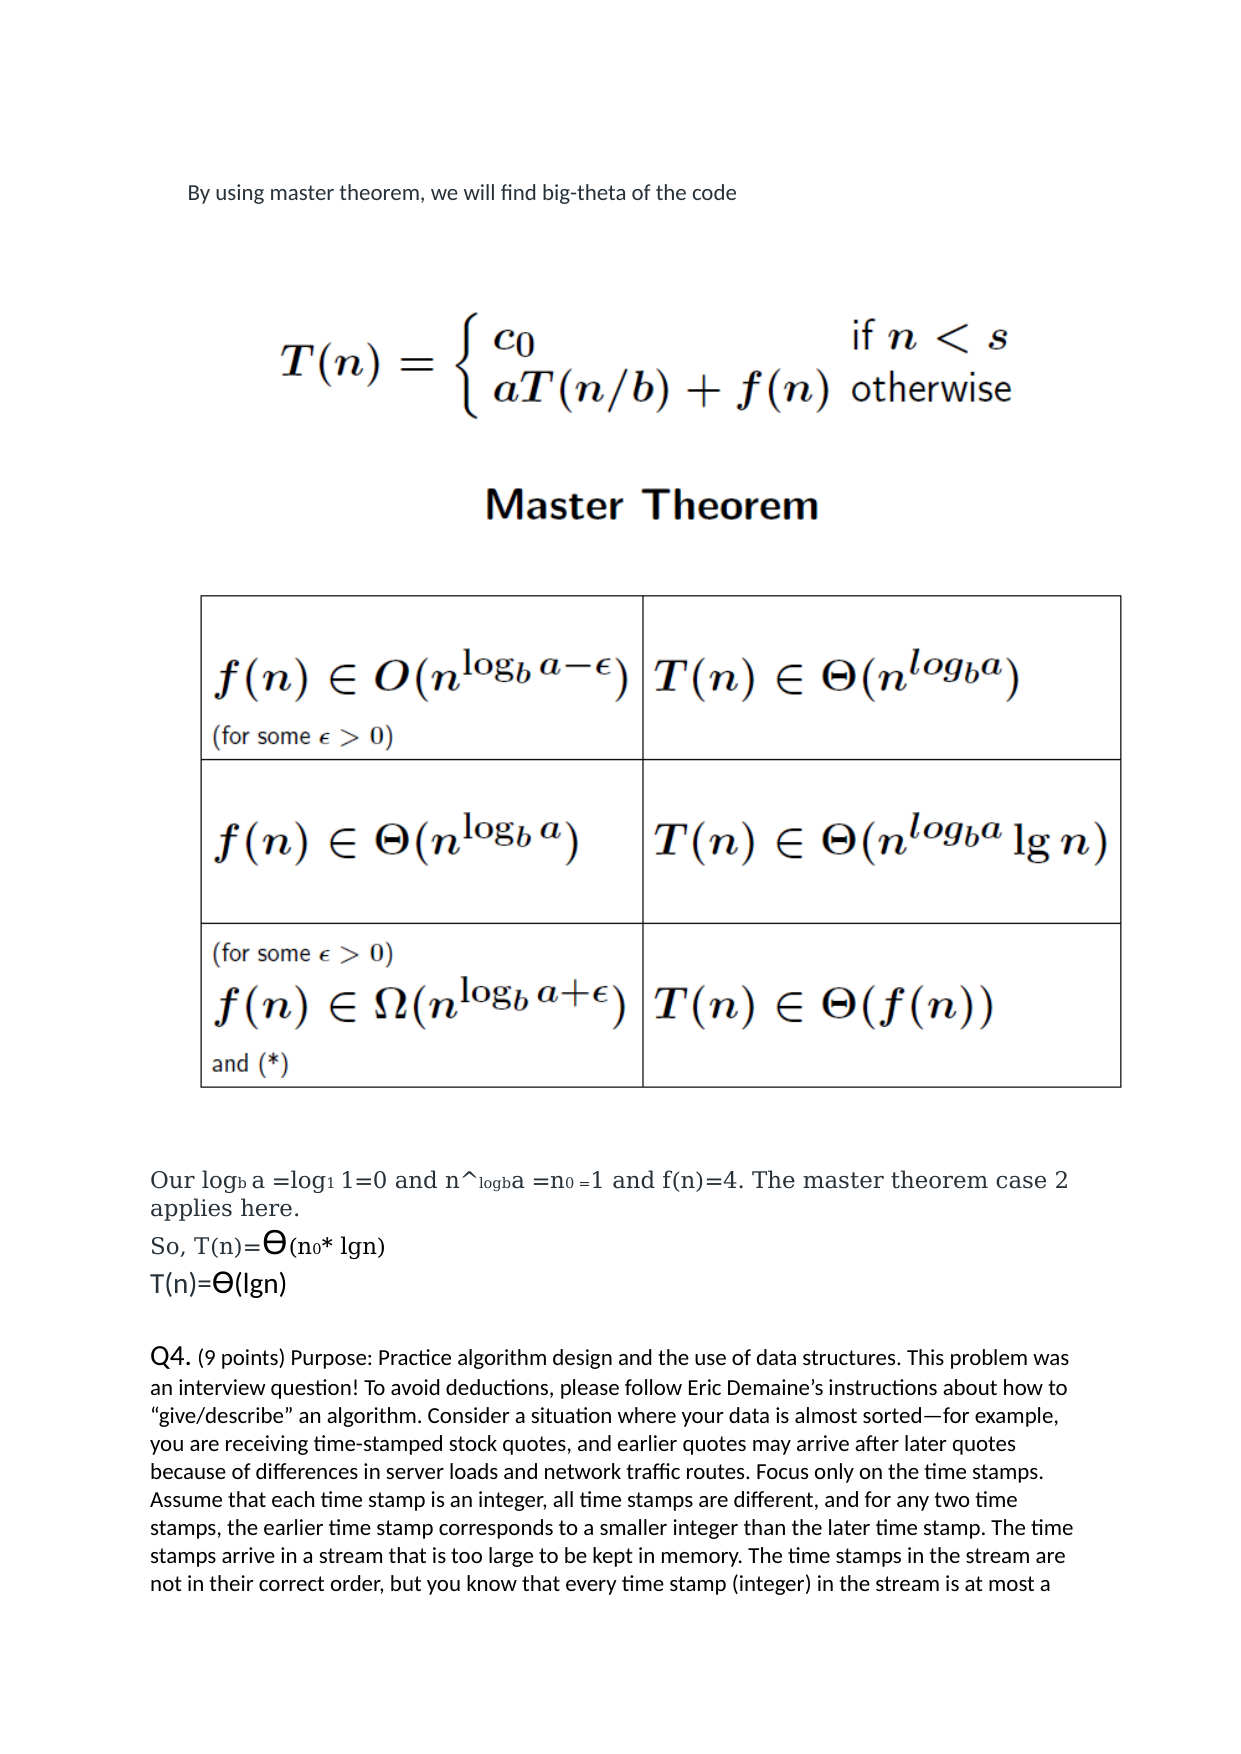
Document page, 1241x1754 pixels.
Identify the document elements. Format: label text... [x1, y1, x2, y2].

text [150, 1337, 1090, 1597]
text Our logb a =log1 1=0 and n^logba =n0 =1 and f(n)=4. The master theorem case 2 applies here. [150, 1166, 1090, 1221]
text T(n)=Ɵ(lgn) [150, 1261, 1090, 1302]
text By using master theorem, we will find big-theta of the code [187, 178, 1090, 206]
text So, T(n)=Ɵ(n0* lgn) [150, 1221, 1090, 1261]
